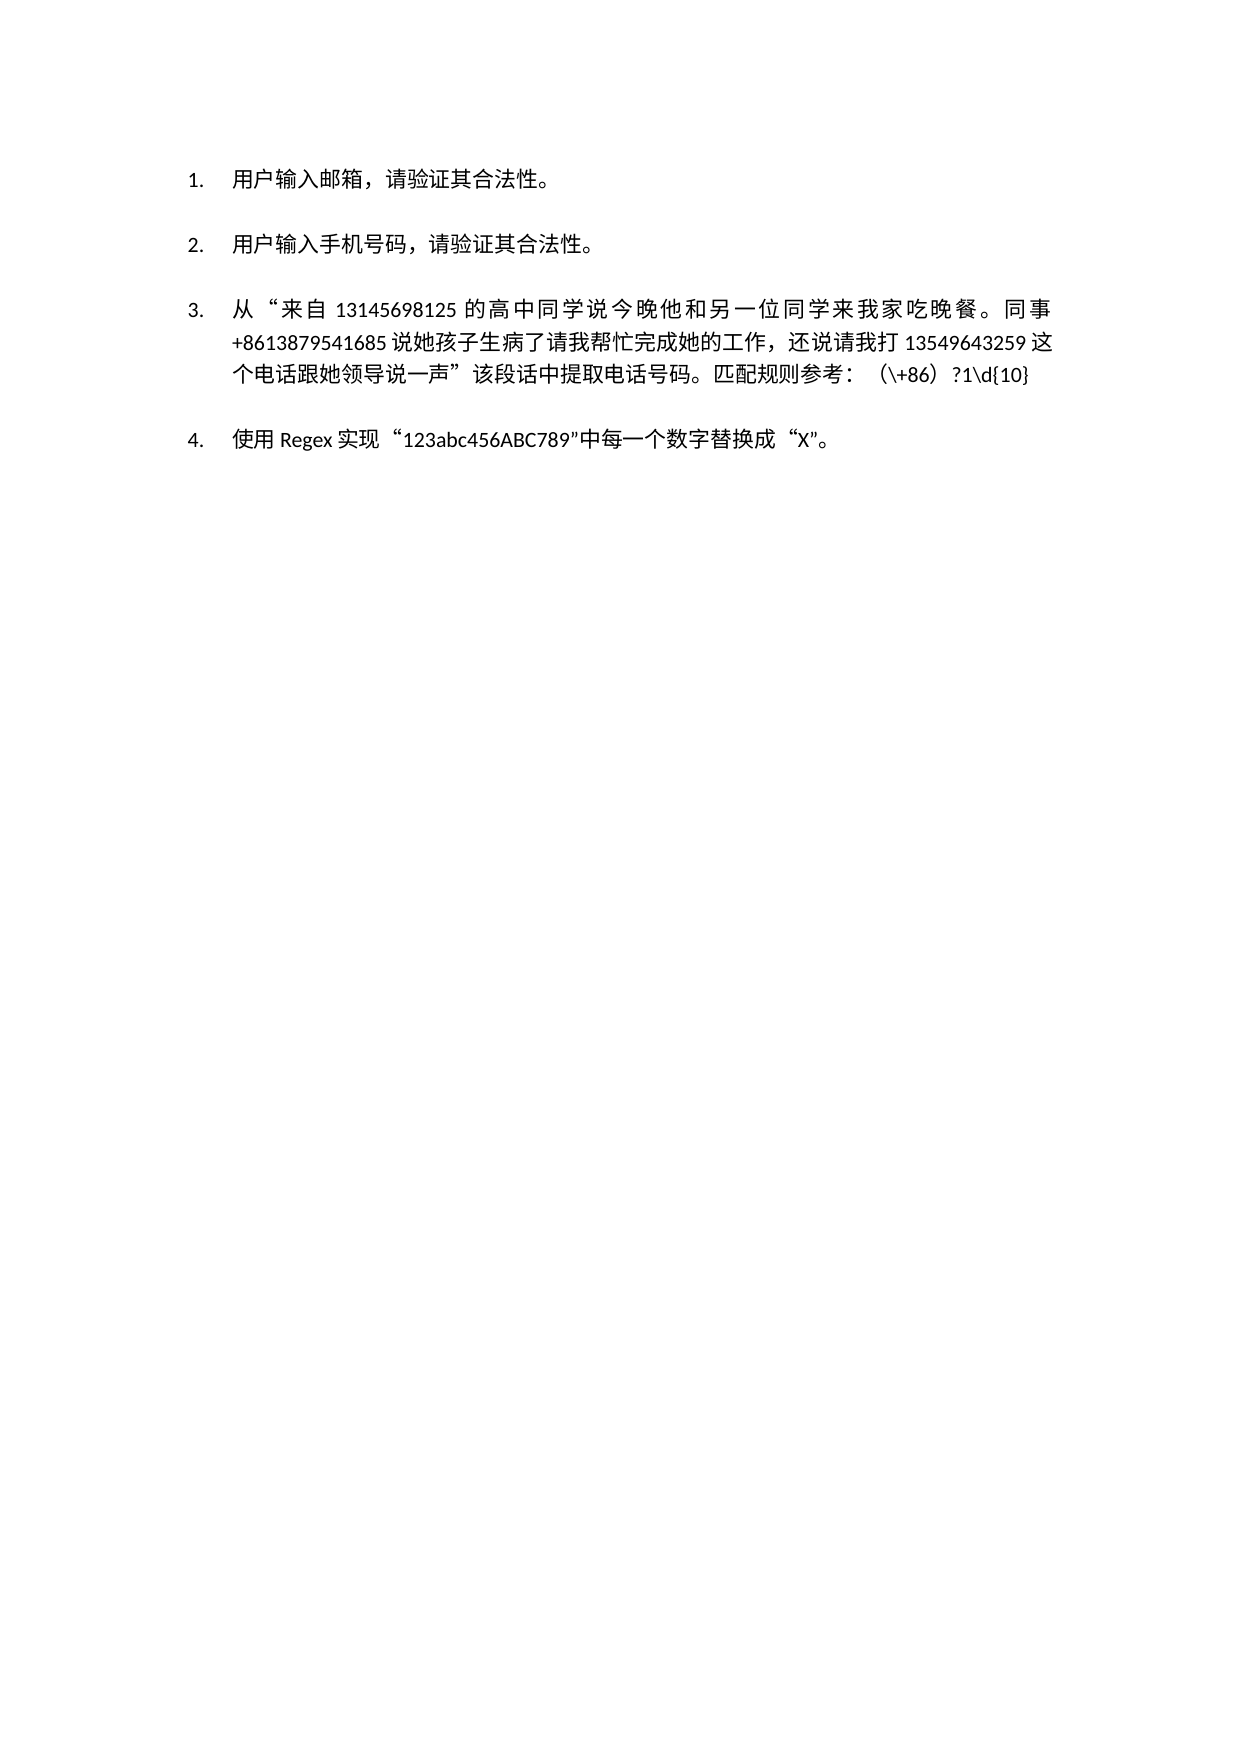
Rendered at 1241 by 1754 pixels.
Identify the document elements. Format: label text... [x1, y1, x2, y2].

list 用户输入邮箱，请验证其合法性。 [187, 162, 1053, 194]
list 从“来自13145698125的高中同学说今晚他和另一位同学来我家吃晚餐。同事+8613879541685说她孩子生病了请我帮忙完成她的工作，还说请我打13549643259这个电话跟她领导说一声”该段话中提取电话号码。匹配规则参考：（\+86）?1\d{10} [187, 292, 1053, 389]
list 用户输入手机号码，请验证其合法性。 [187, 227, 1053, 259]
list 使用Regex实现“123abc456ABC789”中每一个数字替换成“X”。 [187, 422, 1053, 454]
